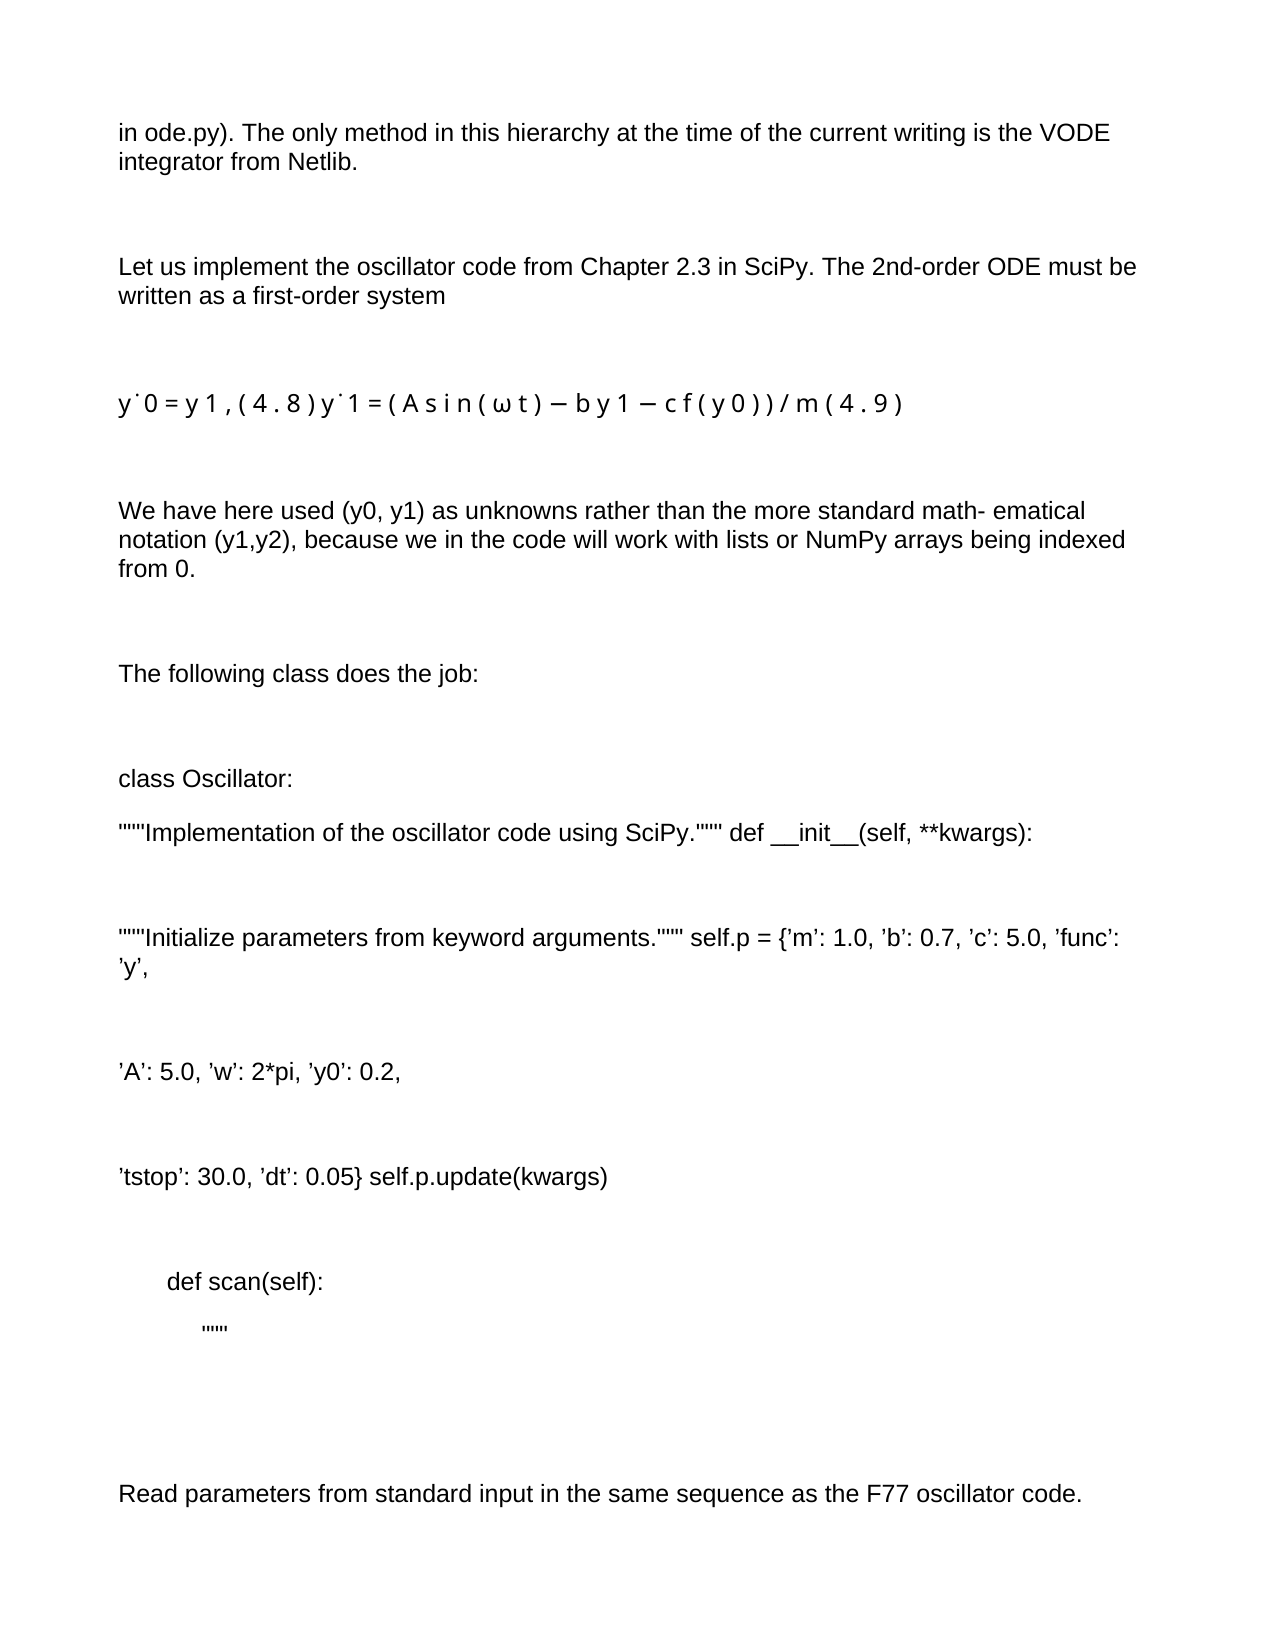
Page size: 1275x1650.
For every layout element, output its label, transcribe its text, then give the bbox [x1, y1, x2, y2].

text We have here used (y0, y1) as unknowns rather than the more standard math- ematical notation (y1,y2), because we in the code will work with lists or NumPy arrays being indexed from 0. [118, 496, 1157, 582]
text The following class does the job: [118, 659, 1157, 687]
text Let us implement the oscillator code from Chapter 2.3 in SciPy. The 2nd-order ODE must be written as a first-order system [118, 252, 1157, 309]
text ’A’: 5.0, ’w’: 2*pi, ’y0’: 0.2, [118, 1057, 1157, 1085]
text """ [118, 1321, 1157, 1349]
text class Oscillator: [118, 764, 1157, 793]
text """Implementation of the oscillator code using SciPy.""" def __init__(self, **kwargs): [118, 818, 1157, 846]
text Read parameters from standard input in the same sequence as the F77 oscillator code. [118, 1479, 1157, 1508]
text """Initialize parameters from keyword arguments.""" self.p = {’m’: 1.0, ’b’: 0.7, ’c’: 5.0, ’func’: ’y’, [118, 923, 1157, 980]
text y ̇ 0 = y 1 , ( 4 . 8 ) y ̇ 1 = ( A s i n ( ω t ) − b y 1 − c f ( y 0 ) ) / m ( 4 . 9 ) [118, 386, 1157, 420]
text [118, 118, 1157, 176]
text def scan(self): [118, 1267, 1157, 1296]
text ’tstop’: 30.0, ’dt’: 0.05} self.p.update(kwargs) [118, 1162, 1157, 1190]
